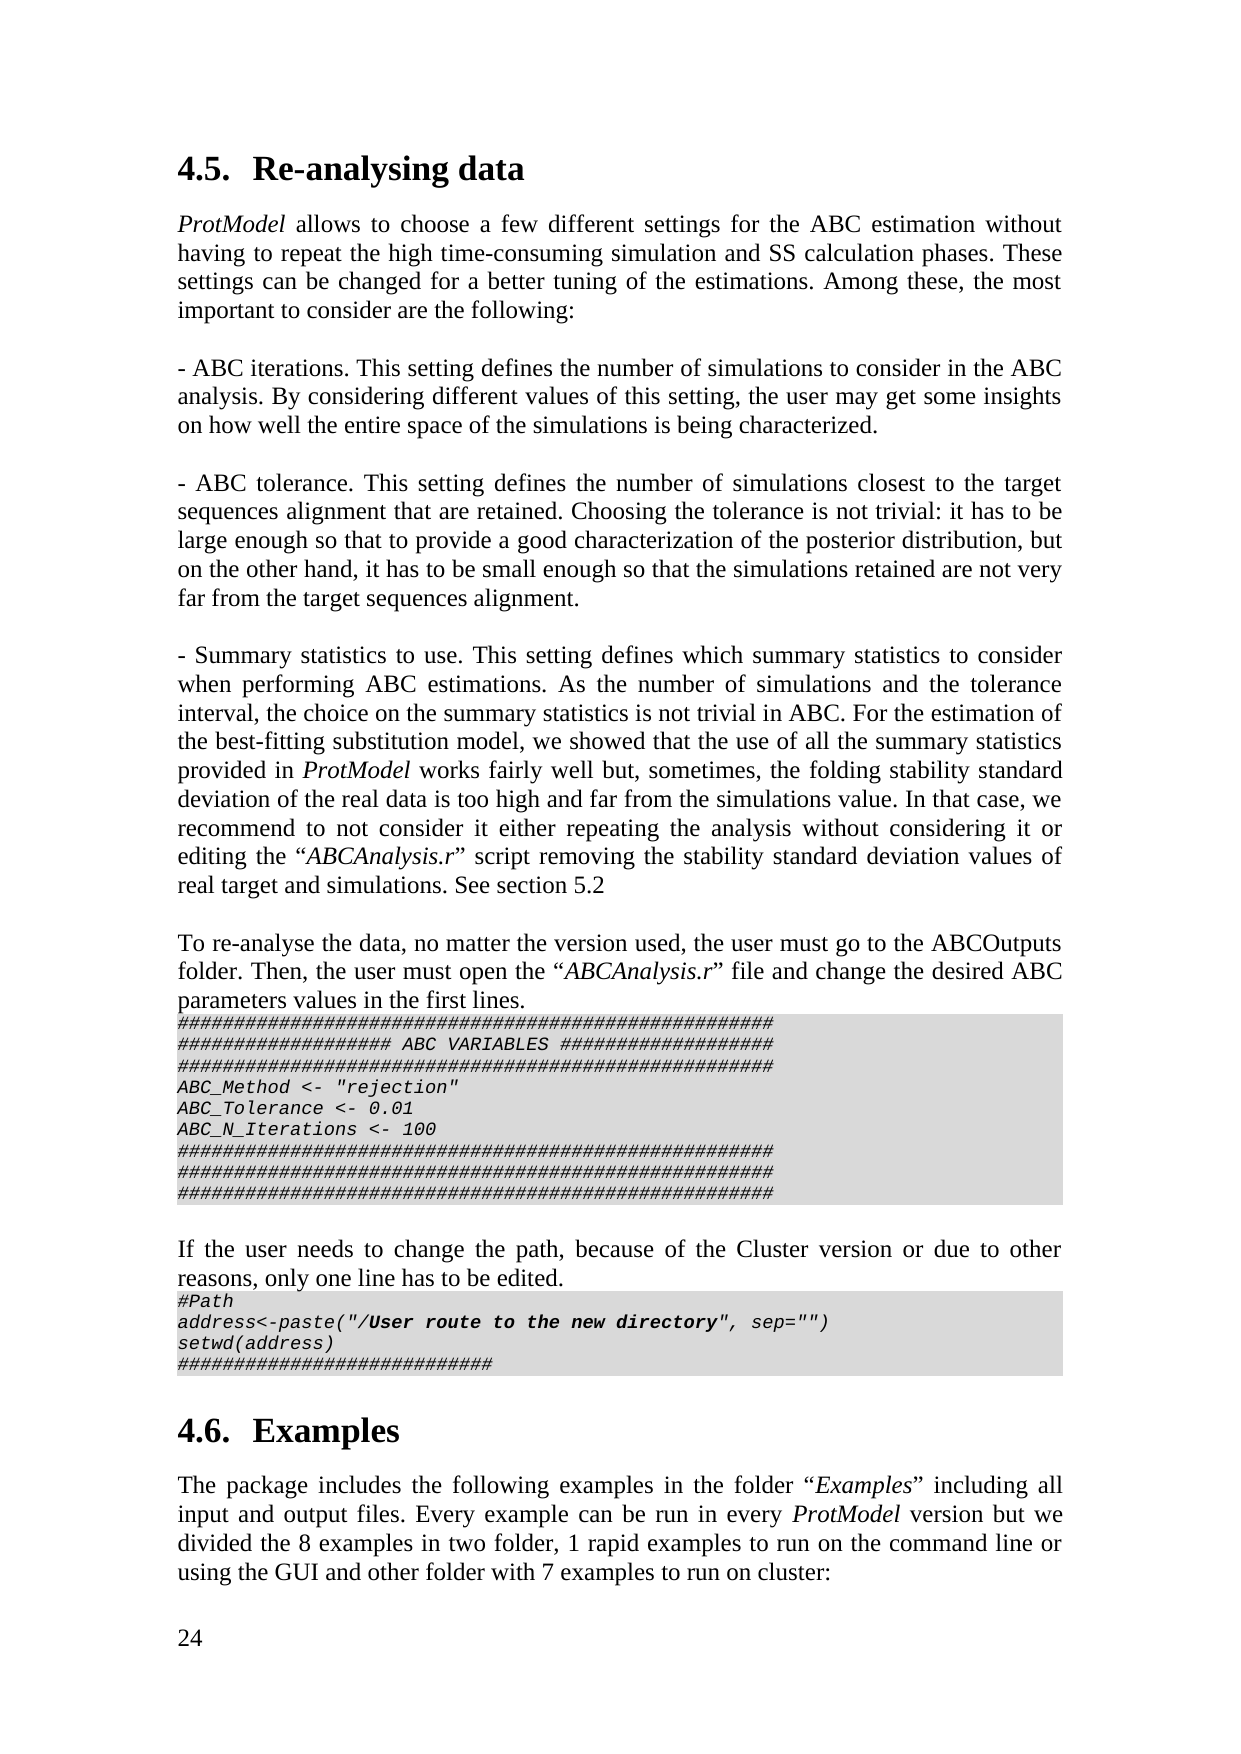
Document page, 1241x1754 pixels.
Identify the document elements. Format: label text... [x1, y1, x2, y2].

text ABC_N_Iterations <- 100 [177, 1120, 1063, 1141]
subtitle Re-analysing data [177, 148, 1063, 188]
text ##################################################### [177, 1056, 1063, 1078]
text The package includes the following examples in the folder “Examples” including all input and output files. Every example can be run in every ProtModel version but we divided the 8 examples in two folder, 1 rapid examples to run on the command line or using the GUI and other folder with 7 examples to run on cluster: [177, 1471, 1063, 1586]
text #Path [177, 1291, 1063, 1313]
text - ABC tolerance. This setting defines the number of simulations closest to the target sequences alignment that are retained. Choosing the tolerance is not trivial: it has to be large enough so that to provide a good characterization of the posterior distribution, but on the other hand, it has to be small enough so that the simulations retained are not very far from the target sequences alignment. [177, 468, 1063, 611]
text setwd(address) [177, 1334, 1063, 1355]
text ABC_Tolerance <- 0.01 [177, 1099, 1063, 1120]
text ################### ABC VARIABLES ################### [177, 1035, 1063, 1056]
text If the user needs to change the path, because of the Cluster version or due to other reasons, only one line has to be edited. [177, 1234, 1063, 1291]
text - Summary statistics to use. This setting defines which summary statistics to consider when performing ABC estimations. As the number of simulations and the tolerance interval, the choice on the summary statistics is not trivial in ABC. For the estimation of the best-fitting substitution model, we showed that the use of all the summary statistics provided in ProtModel works fairly well but, sometimes, the folding stability standard deviation of the real data is too high and far from the simulations value. In that case, we recommend to not consider it either repeating the analysis without considering it or editing the “ABCAnalysis.r” script removing the stability standard deviation values of real target and simulations. See section 5.2 [177, 640, 1063, 899]
subtitle Examples [177, 1409, 1063, 1450]
text ############################ [177, 1355, 1063, 1376]
text ##################################################### [177, 1184, 1063, 1205]
text ##################################################### [177, 1014, 1063, 1035]
text ##################################################### [177, 1163, 1063, 1184]
text - ABC iterations. This setting defines the number of simulations to consider in the ABC analysis. By considering different values of this setting, the user may get some insights on how well the entire space of the simulations is being characterized. [177, 353, 1063, 439]
text ProtModel allows to choose a few different settings for the ABC estimation without having to repeat the high time-consuming simulation and SS calculation phases. These settings can be changed for a better tuning of the estimations. Among these, the most important to consider are the following: [177, 209, 1063, 324]
text To re-analyse the data, no matter the version used, the user must go to the ABCOutputs folder. Then, the user must open the “ABCAnalysis.r” file and change the desired ABC parameters values in the first lines. [177, 928, 1063, 1014]
text ##################################################### [177, 1141, 1063, 1163]
text address<-paste("/User route to the new directory", sep="") [177, 1313, 1063, 1334]
text ABC_Method <- "rejection" [177, 1078, 1063, 1099]
